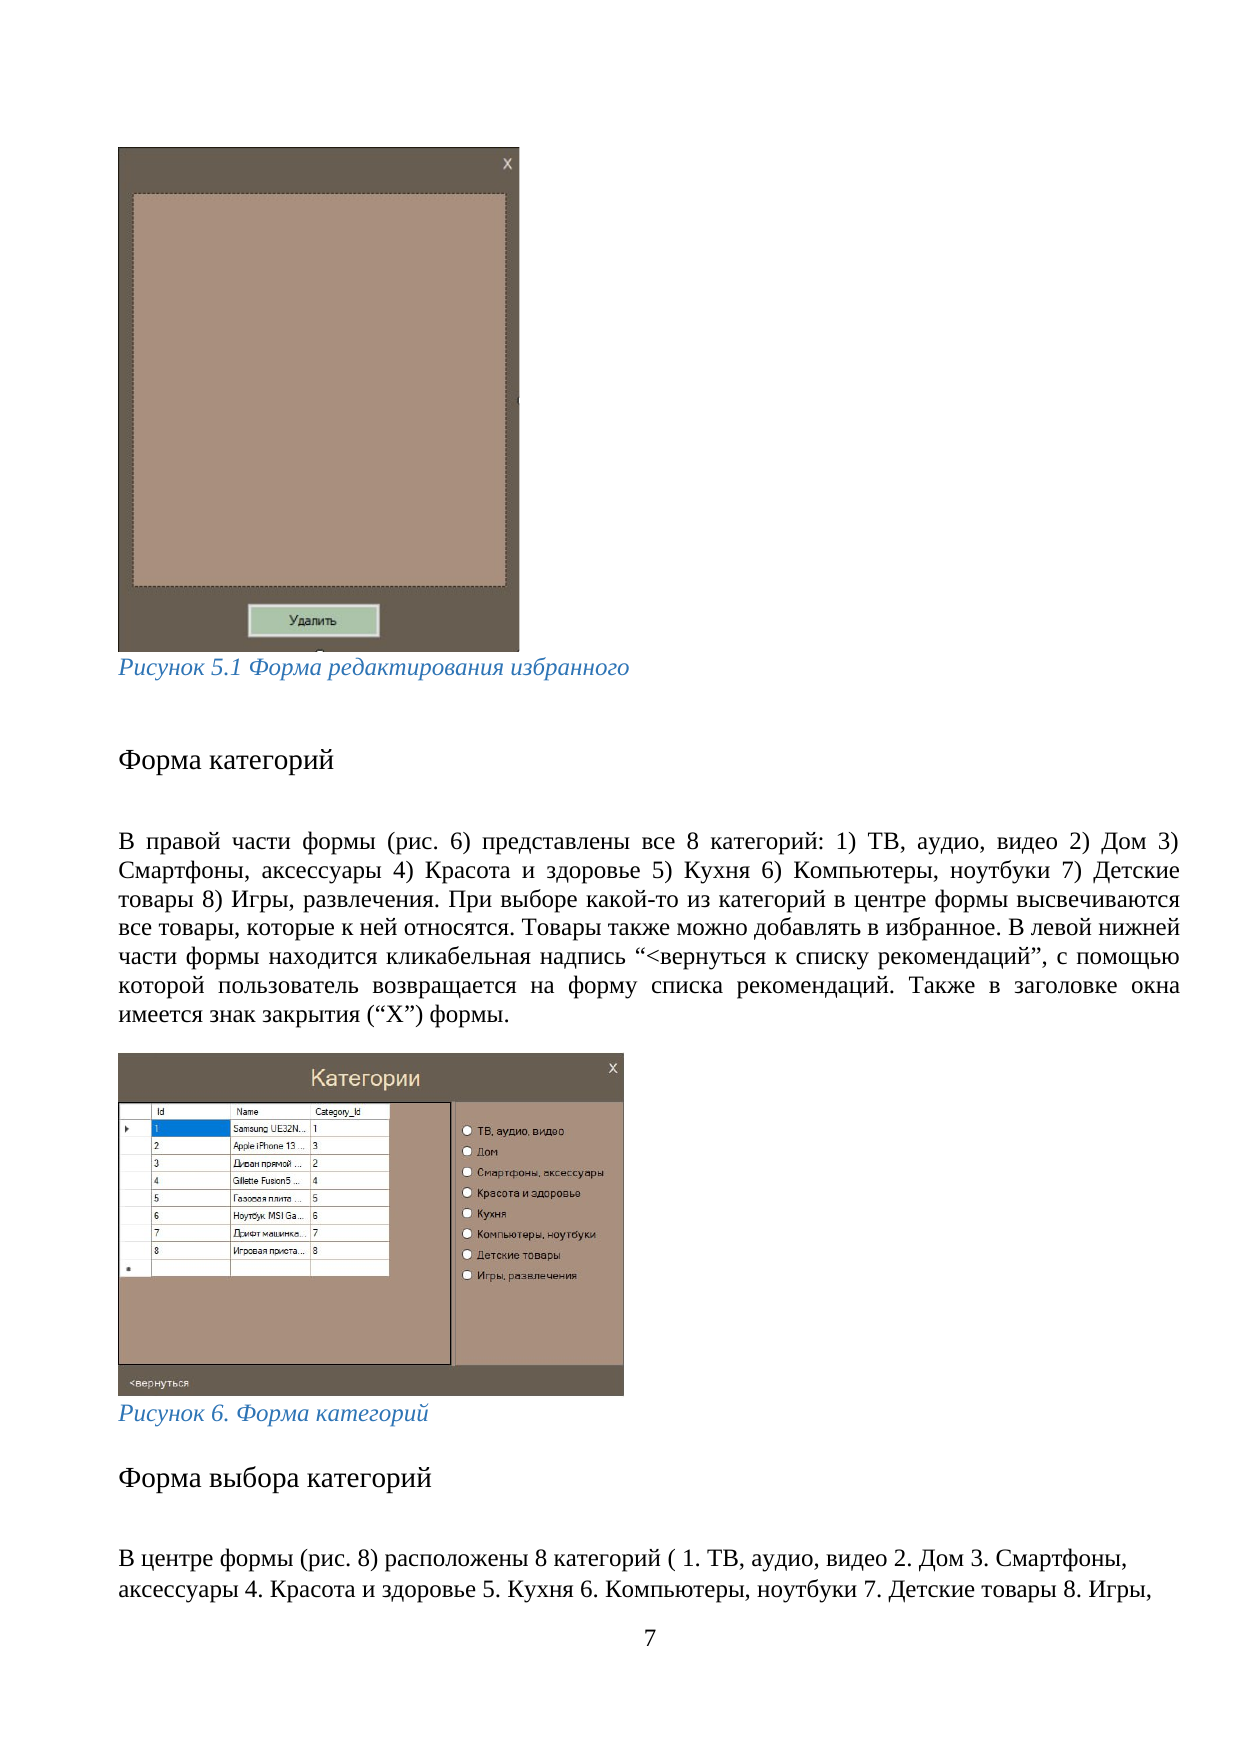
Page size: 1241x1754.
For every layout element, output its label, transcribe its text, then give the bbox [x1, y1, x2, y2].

text В правой части формы (рис. 6) представлены все 8 категорий: 1) ТВ, аудио, видео 2) Дом 3) Смартфоны, аксессуары 4) Красота и здоровье 5) Кухня 6) Компьютеры, ноутбуки 7) Детские товары 8) Игры, развлечения. При выборе какой-то из категорий в центре формы высвечиваются все товары, которые к ней относятся. Товары также можно добавлять в избранное. В левой нижней части формы находится кликабельная надпись “<вернуться к списку рекомендаций”, с помощью которой пользователь возвращается на форму списка рекомендаций. Также в заголовке окна имеется знак закрытия (“Х”) формы. [118, 826, 1181, 1027]
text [118, 1543, 1181, 1603]
text Рисунок 5.1 Форма редактирования избранного [118, 652, 1181, 681]
text Рисунок 6. Форма категорий [118, 1398, 1181, 1427]
subtitle Форма категорий [118, 742, 1181, 776]
subtitle Форма выбора категорий [118, 1460, 1181, 1493]
picture [118, 147, 520, 652]
picture [118, 1052, 625, 1398]
